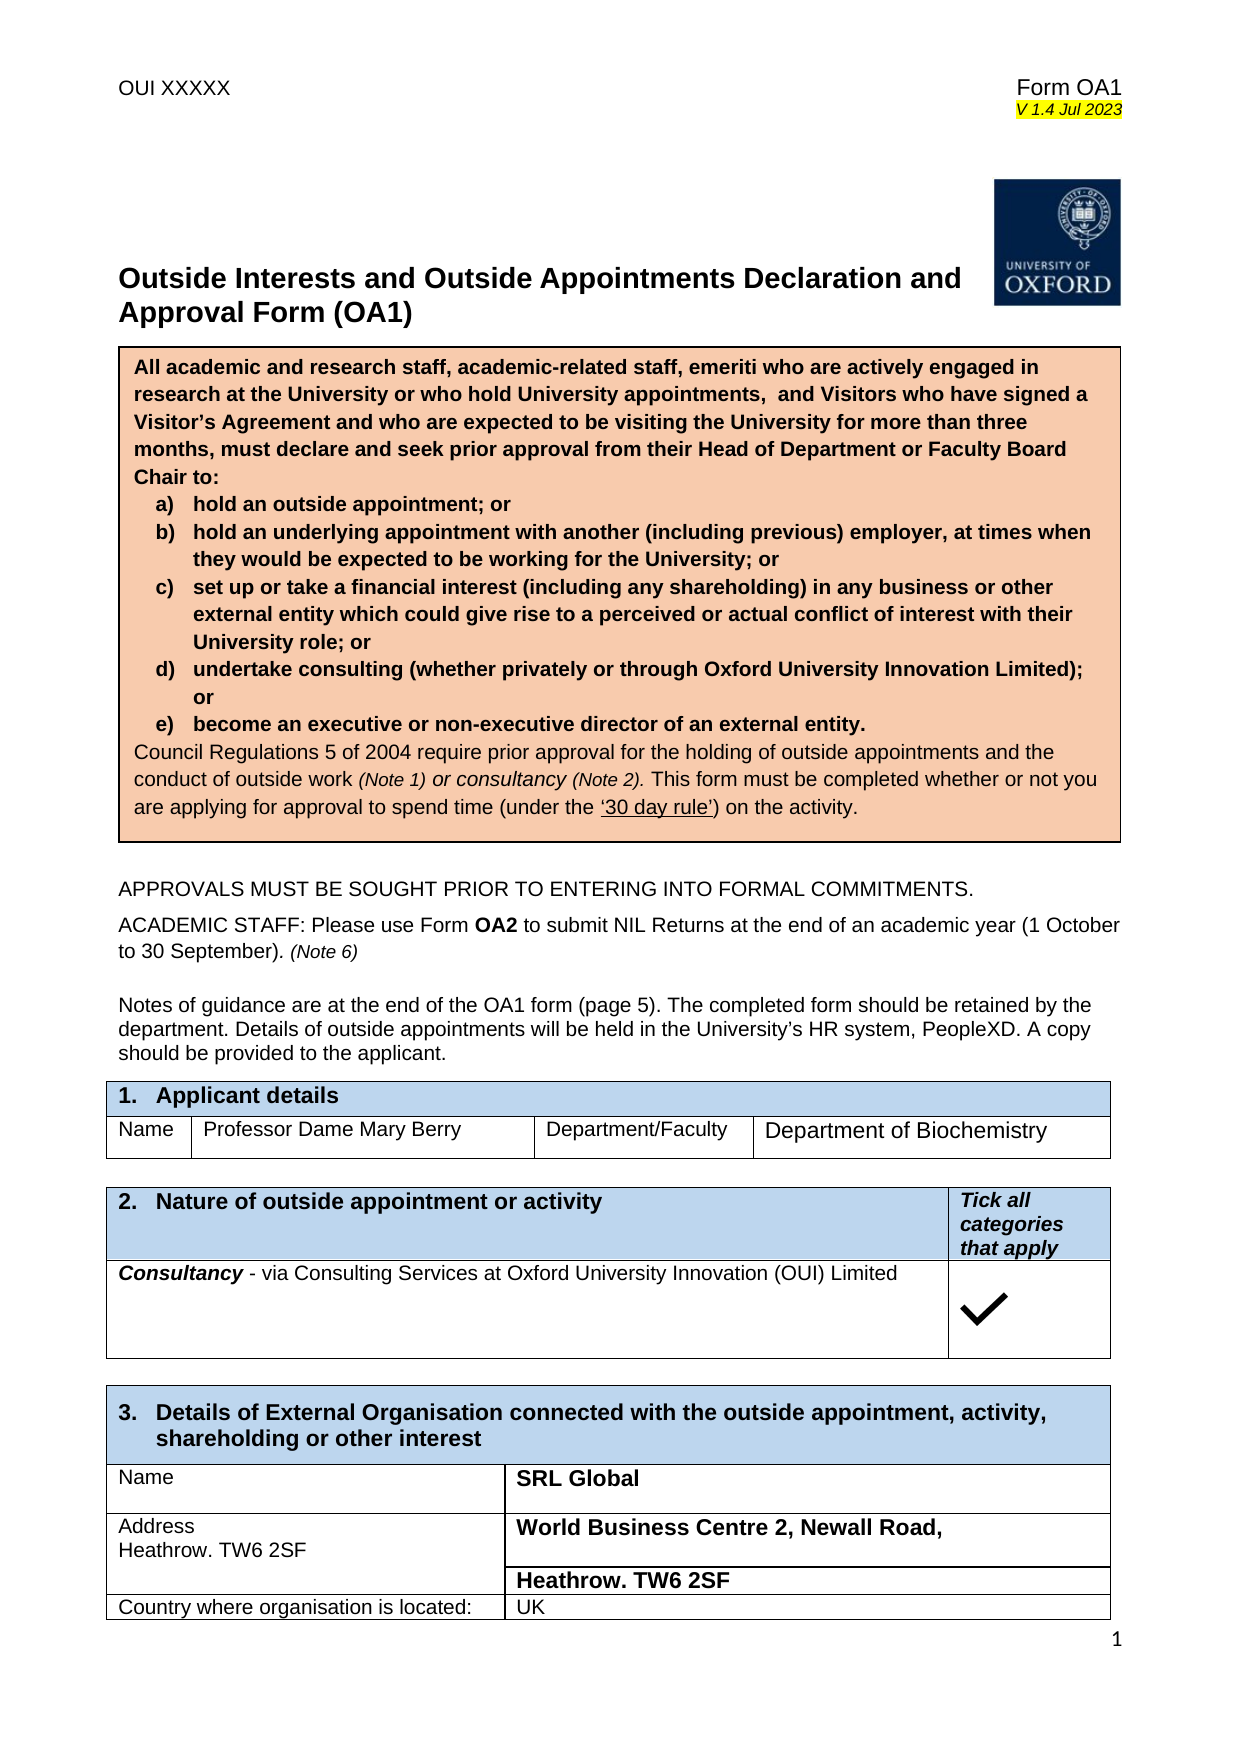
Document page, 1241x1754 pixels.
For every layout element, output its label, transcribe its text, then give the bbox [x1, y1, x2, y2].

text Notes of guidance are at the end of the OA1 form (page 5). The completed form should be retained by the department. Details of outside appointments will be held in the University’s HR system, PeopleXD. A copy should be provided to the applicant. [118, 992, 1122, 1064]
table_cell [107, 1595, 504, 1619]
table_cell UK [506, 1595, 1110, 1619]
table_header Details of External Organisation connected with the outside appointment, activity, shareholding or other interest [107, 1386, 1110, 1464]
text ACADEMIC STAFF: Please use Form OA2 to submit NIL Returns at the end of an academic year (1 October to 30 September). (Note 6) [118, 912, 1122, 964]
table_cell Name [107, 1465, 504, 1513]
table_cell Address Heathrow. TW6 2SF [107, 1514, 504, 1594]
table_header Tick all categories that apply [949, 1188, 1110, 1259]
text APPROVALS MUST BE SOUGHT PRIOR TO ENTERING INTO FORMAL COMMITMENTS. [118, 353, 1122, 900]
table_cell [949, 1261, 1110, 1357]
table_cell Consultancy - via Consulting Services at Oxford University Innovation (OUI) Limited [107, 1261, 948, 1357]
table_cell World Business Centre 2, Newall Road, [506, 1514, 1110, 1566]
table_cell Department of Biochemistry [754, 1117, 1110, 1157]
table_header Applicant details [107, 1082, 1110, 1116]
table_header Nature of outside appointment or activity [107, 1188, 948, 1259]
list Outside Interests and Outside Appointments Declaration and Approval Form (OA1) [118, 261, 1122, 328]
table_cell Heathrow. TW6 2SF [506, 1568, 1110, 1594]
table_cell Professor Dame Mary Berry [192, 1117, 534, 1157]
table_cell SRL Global [506, 1465, 1110, 1513]
picture [992, 177, 1123, 308]
table_cell Name [107, 1117, 191, 1157]
picture [959, 1284, 1009, 1334]
table_cell Department/Faculty [535, 1117, 753, 1157]
